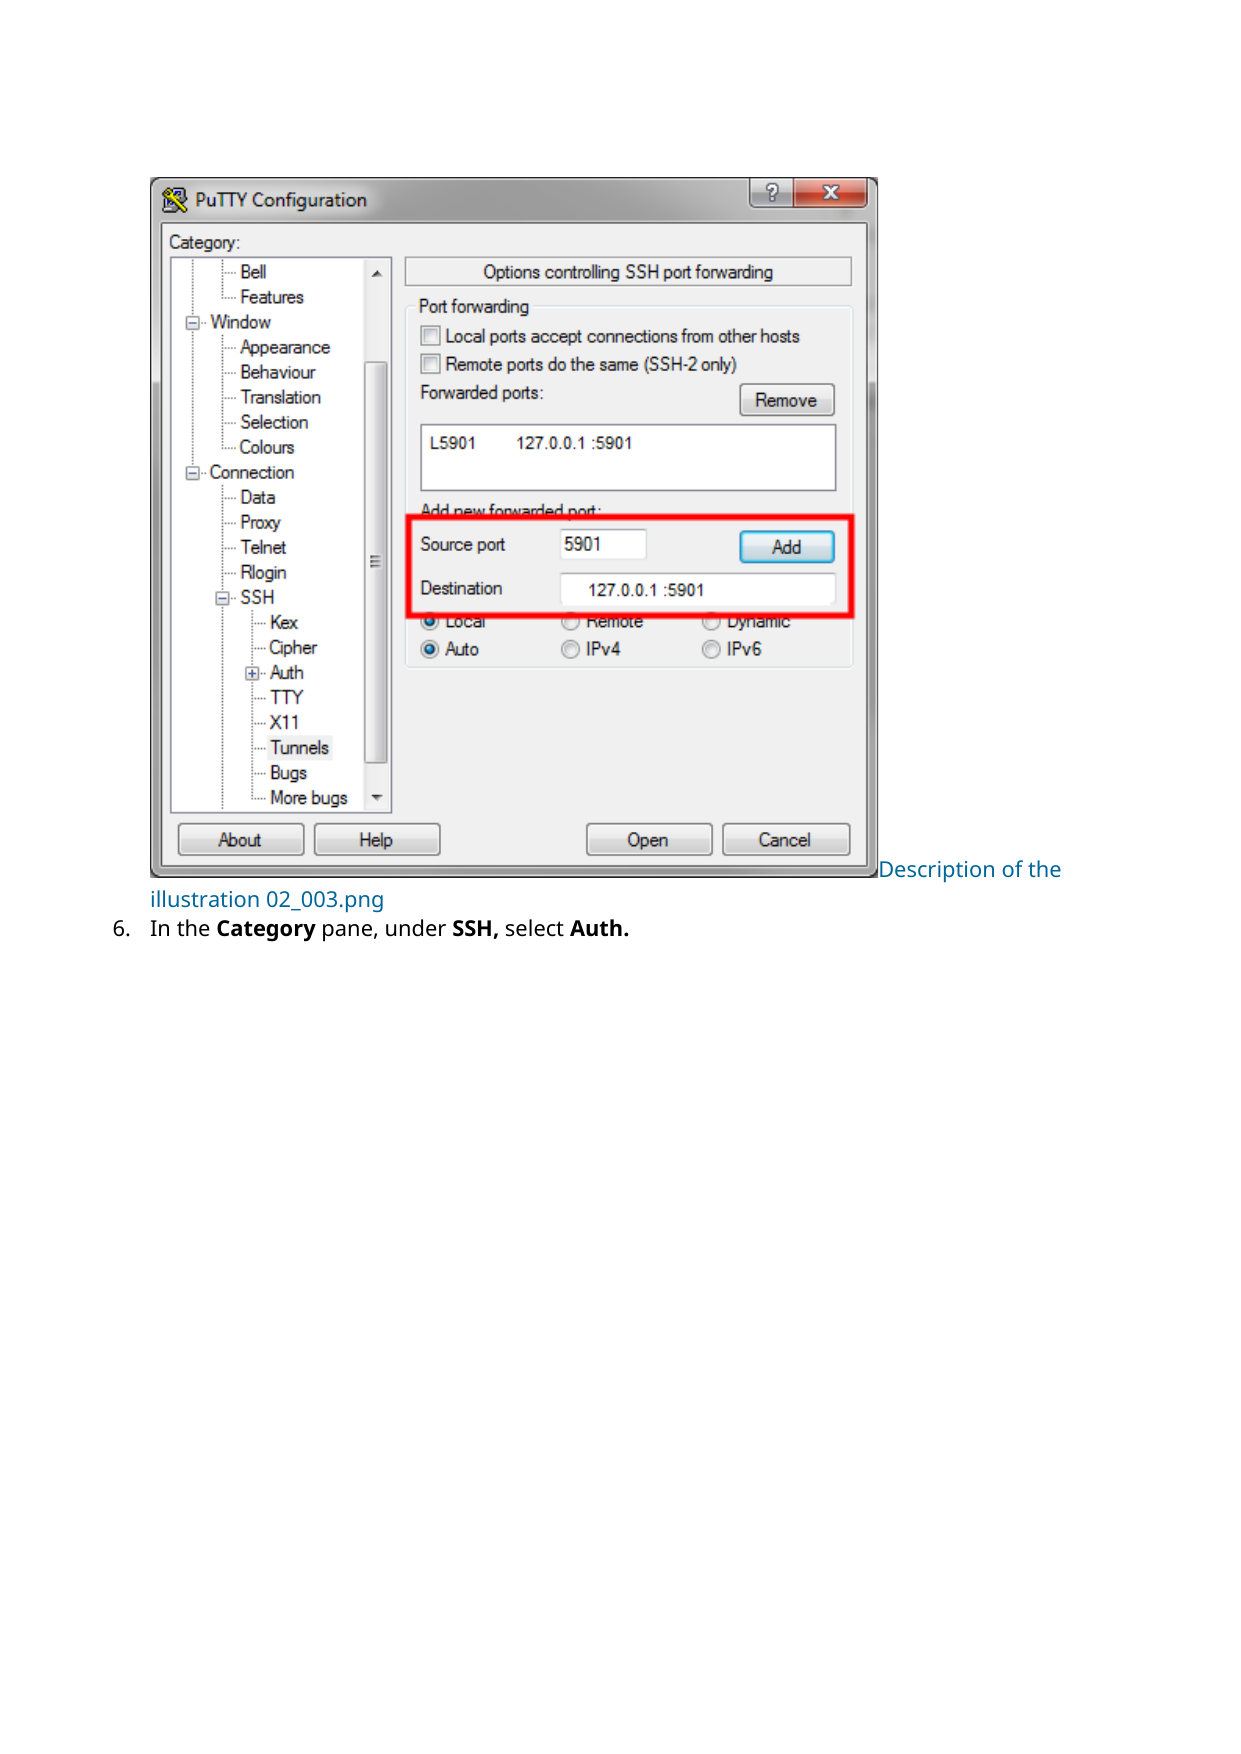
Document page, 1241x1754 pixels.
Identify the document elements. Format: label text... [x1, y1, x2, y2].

picture [150, 177, 879, 878]
list In the Category pane, under SSH, select Auth. [112, 913, 1090, 943]
